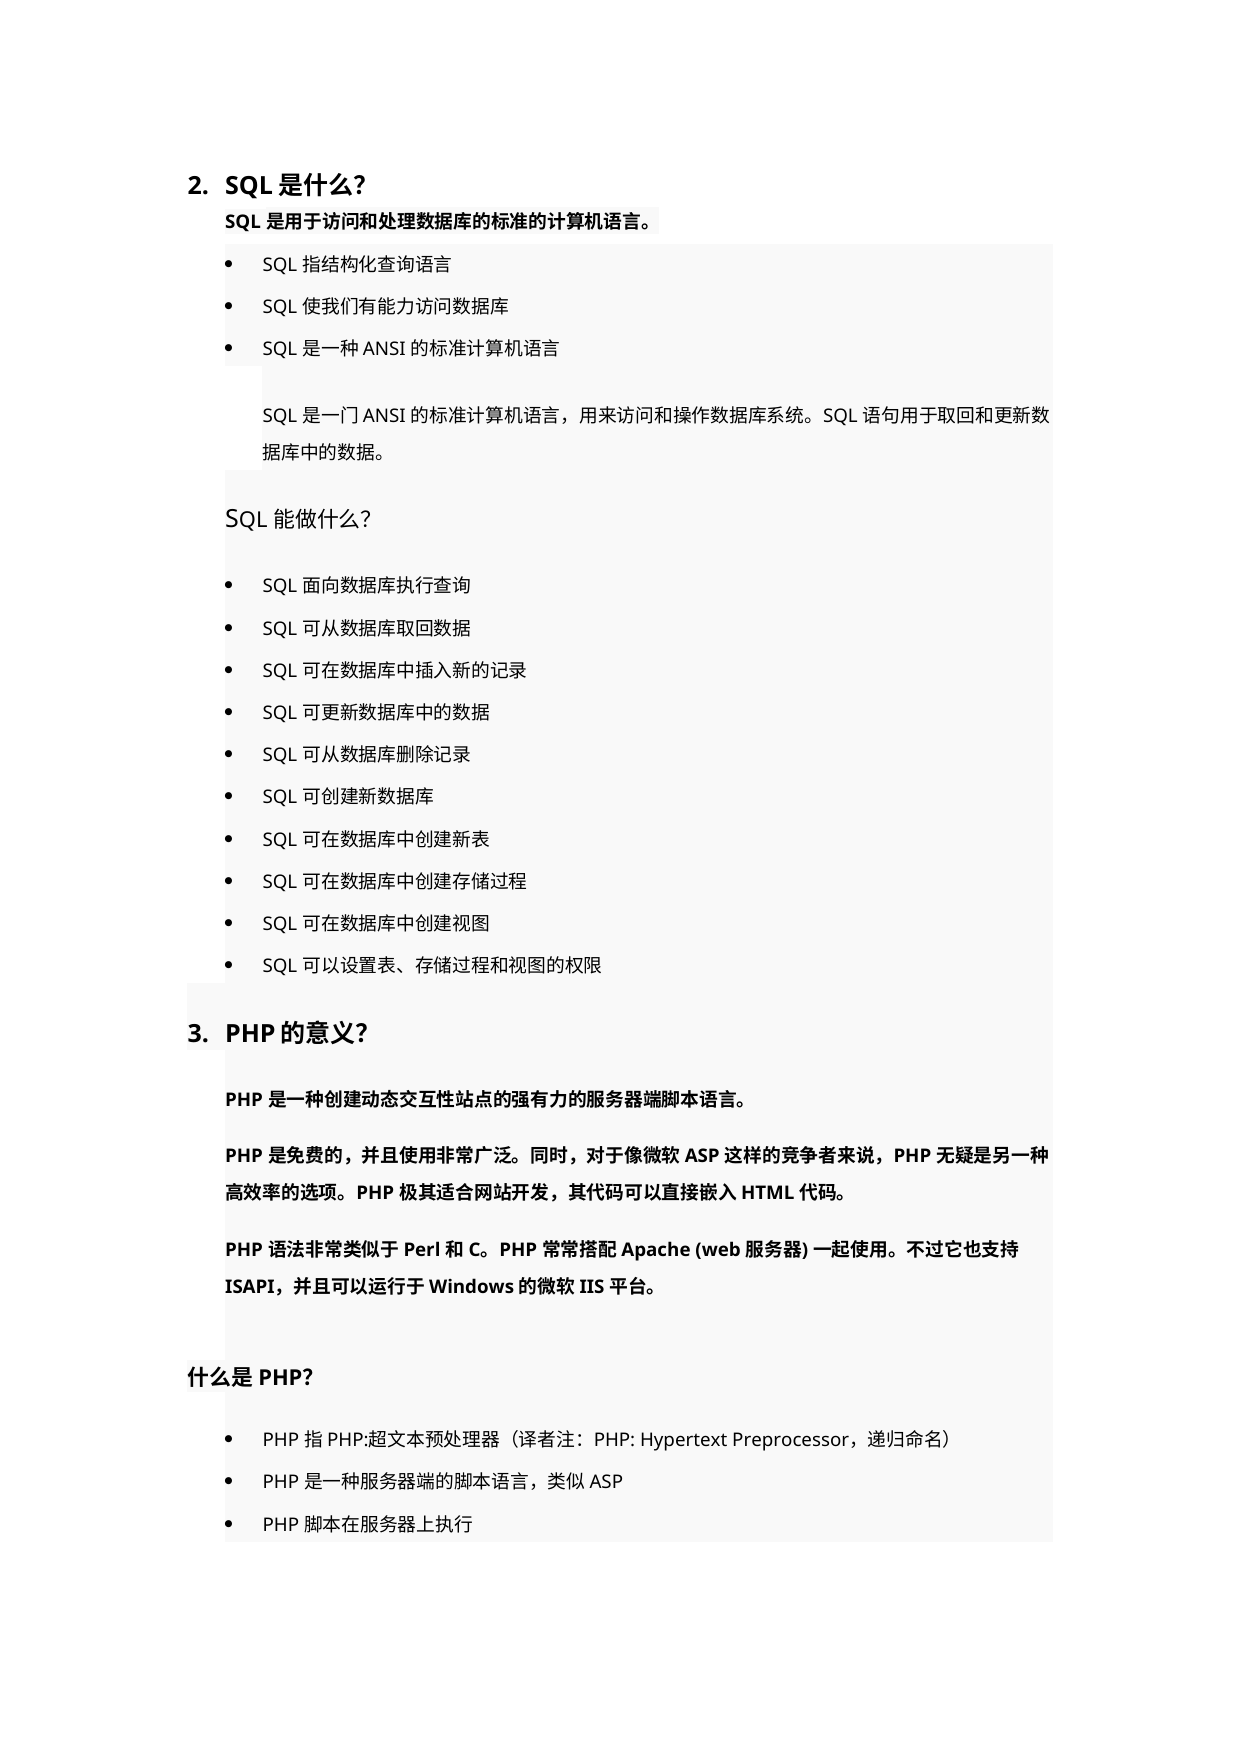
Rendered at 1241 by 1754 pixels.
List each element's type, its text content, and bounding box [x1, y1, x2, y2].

subtitle 什么是 PHP？ [187, 1360, 1053, 1392]
list SQL 可在数据库中创建存储过程 [225, 861, 1053, 899]
list PHP 指 PHP:超文本预处理器（译者注：PHP: Hypertext Preprocessor，递归命名） [225, 1420, 1053, 1457]
list SQL 可创建新数据库 [225, 777, 1053, 814]
list SQL 面向数据库执行查询 [225, 566, 1053, 603]
text SQL 是一门 ANSI 的标准计算机语言，用来访问和操作数据库系统。SQL 语句用于取回和更新数据库中的数据。 [262, 395, 1053, 470]
list SQL 使我们有能力访问数据库 [225, 286, 1053, 324]
list SQL 可以设置表、存储过程和视图的权限 [225, 946, 1053, 983]
list SQL 是一种 ANSI 的标准计算机语言 [225, 328, 1053, 366]
list SQL是什么？ [187, 164, 1053, 202]
text SQL 能做什么？ [225, 499, 1053, 537]
list SQL 可更新数据库中的数据 [225, 693, 1053, 730]
list SQL 可从数据库删除记录 [225, 735, 1053, 772]
text PHP 是一种创建动态交互性站点的强有力的服务器端脚本语言。 [225, 1079, 1053, 1117]
list SQL 可在数据库中创建新表 [225, 819, 1053, 857]
list SQL 可在数据库中插入新的记录 [225, 650, 1053, 688]
list SQL 可在数据库中创建视图 [225, 903, 1053, 941]
list PHP的意义？ [187, 1012, 1053, 1050]
text PHP 是免费的，并且使用非常广泛。同时，对于像微软 ASP 这样的竞争者来说，PHP 无疑是另一种高效率的选项。PHP 极其适合网站开发，其代码可以直接嵌入 HTML 代码。 [225, 1135, 1053, 1210]
text PHP 语法非常类似于 Perl 和 C。PHP 常常搭配 Apache (web 服务器) 一起使用。不过它也支持 ISAPI，并且可以运行于 Windows 的微软 IIS 平台。 [225, 1229, 1053, 1304]
text SQL 是用于访问和处理数据库的标准的计算机语言。 [225, 202, 1053, 239]
list SQL 指结构化查询语言 [225, 244, 1053, 282]
list PHP 是一种服务器端的脚本语言，类似 ASP [225, 1462, 1053, 1499]
list SQL 可从数据库取回数据 [225, 608, 1053, 646]
list PHP 脚本在服务器上执行 [225, 1504, 1053, 1542]
